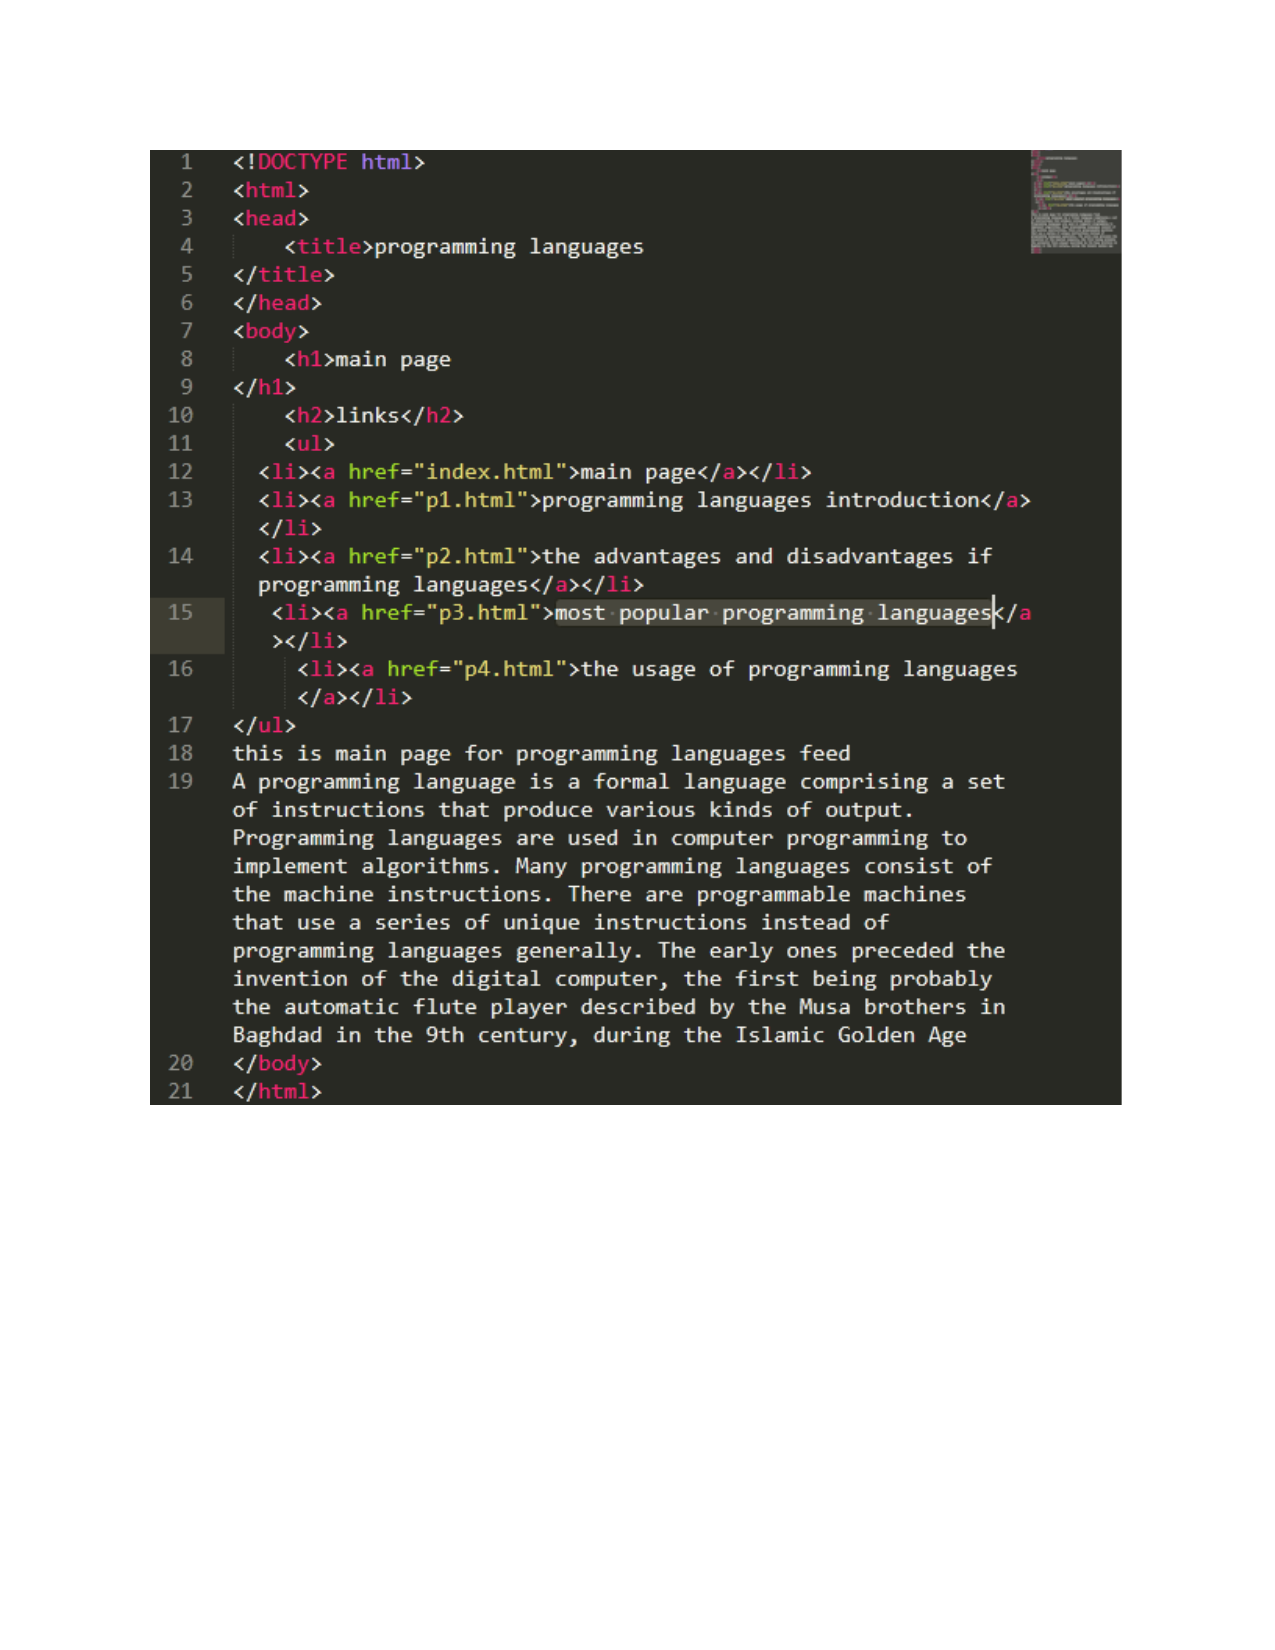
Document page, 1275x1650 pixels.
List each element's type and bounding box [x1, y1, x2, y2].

picture [150, 150, 1122, 1105]
